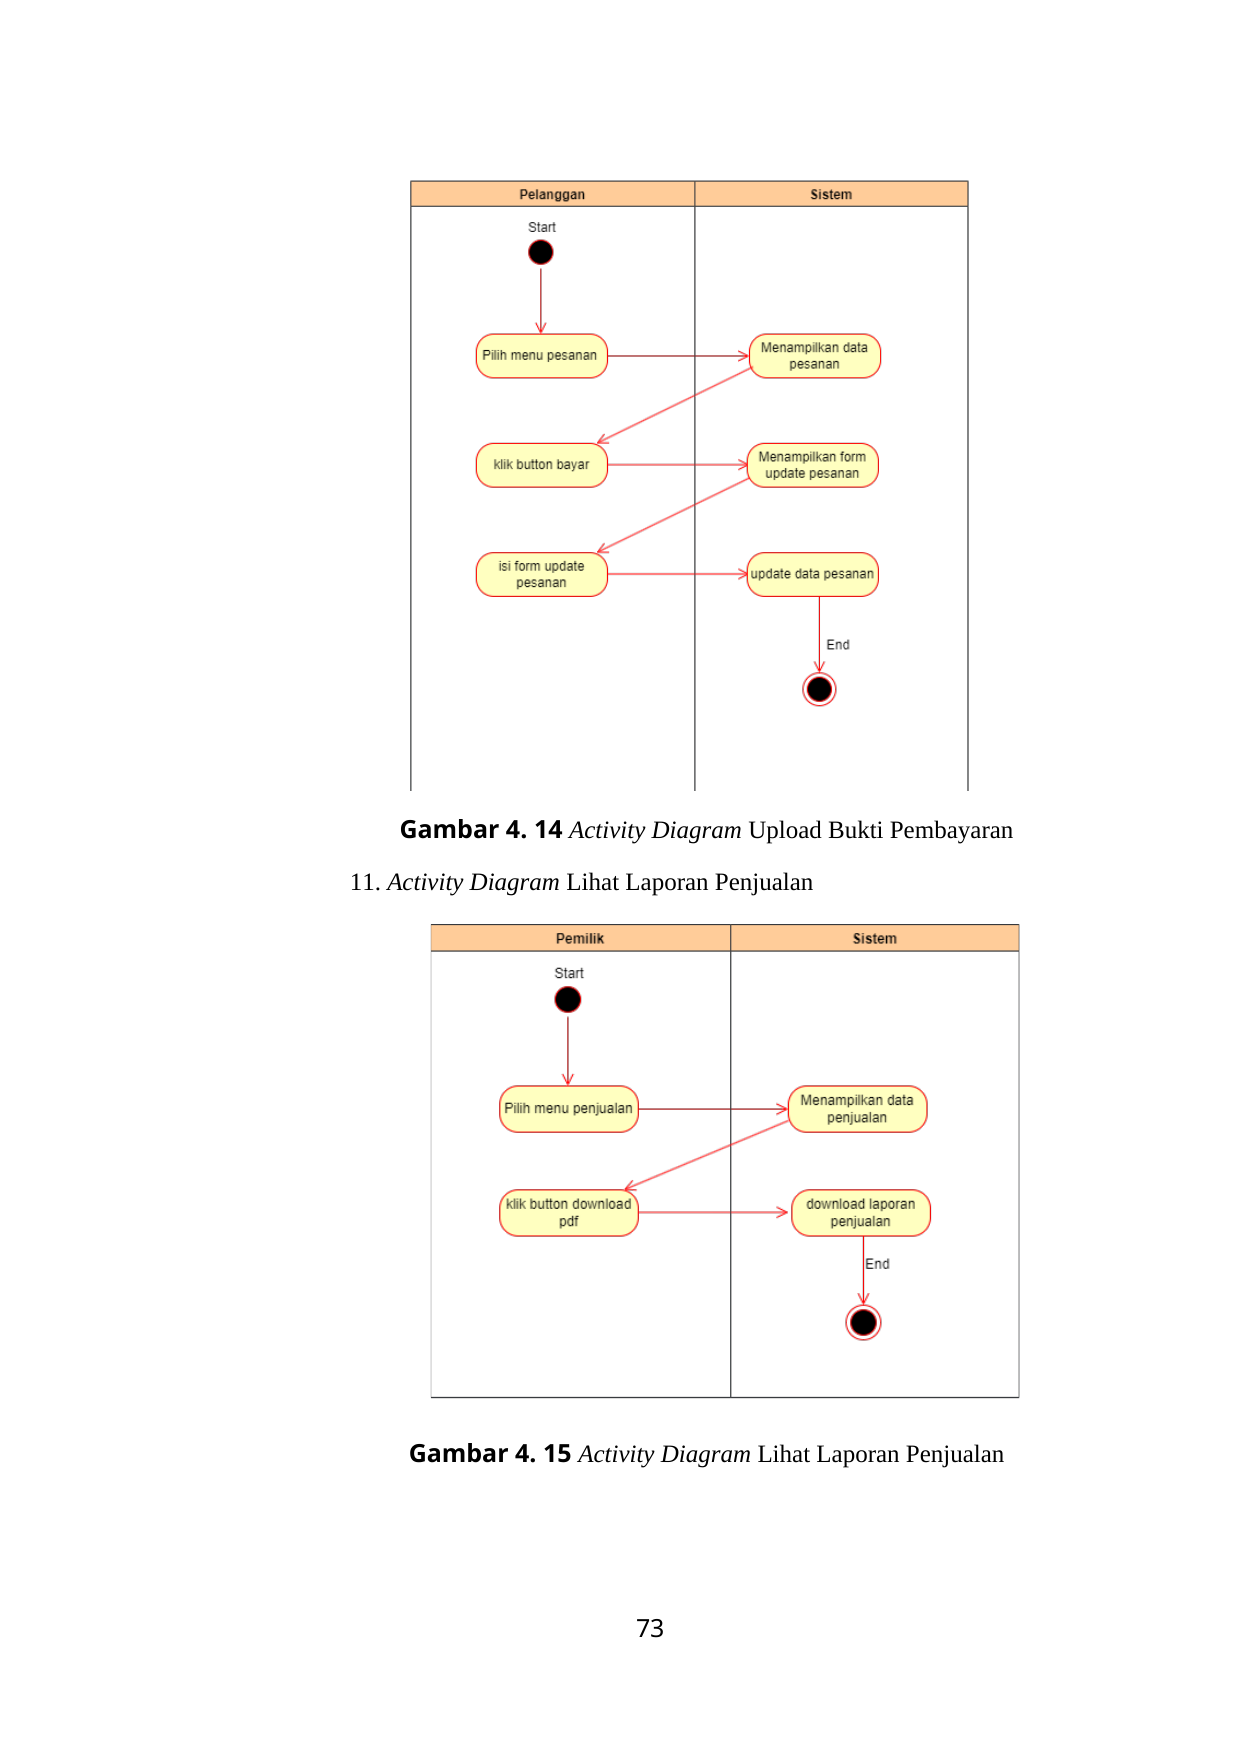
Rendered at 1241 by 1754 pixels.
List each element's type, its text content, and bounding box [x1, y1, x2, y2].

picture [430, 924, 1020, 1402]
list Activity Diagram Lihat Laporan Penjualan [349, 867, 1063, 895]
text Gambar 4. 15 Activity Diagram Lihat Laporan Penjualan [274, 1435, 1063, 1469]
text Gambar 4. 14 Activity Diagram Upload Bukti Pembayaran [274, 812, 1063, 846]
picture [387, 177, 975, 791]
